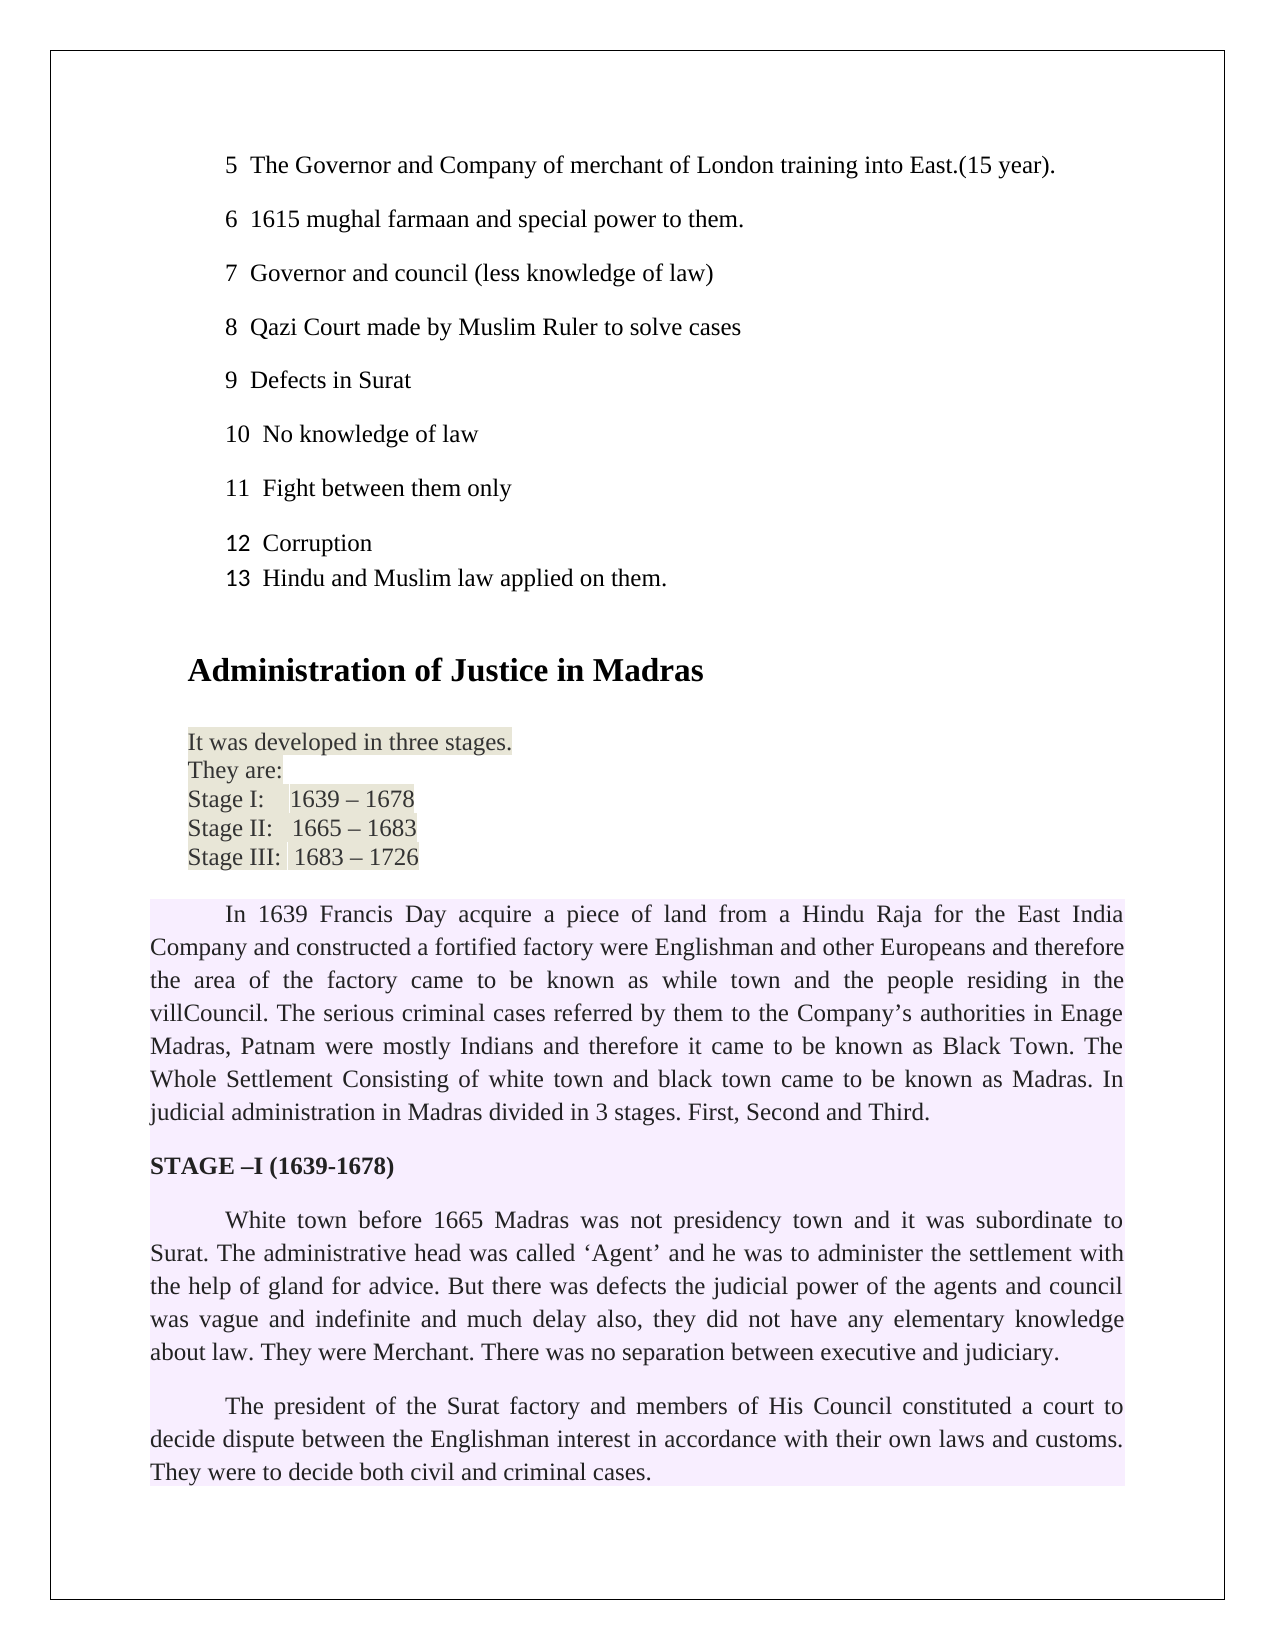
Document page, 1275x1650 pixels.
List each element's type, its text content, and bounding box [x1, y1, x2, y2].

text 9 Defects in Surat [225, 365, 1125, 394]
text 11 Fight between them only [225, 473, 1125, 502]
text 8 Qazi Court made by Muslim Ruler to solve cases [150, 312, 1125, 340]
list Corruption [225, 527, 1125, 557]
text The president of the Surat factory and members of His Council constituted a court to decide dispute between the Englishman interest in accordance with their own laws and customs. They were to decide both civil and criminal cases. [150, 1391, 1125, 1486]
text 5 The Governor and Company of merchant of London training into East.(15 year). [150, 150, 1125, 179]
text 10 No knowledge of law [150, 419, 1125, 448]
text 6 1615 mughal farmaan and special power to them. [150, 204, 1125, 233]
text 7 Governor and council (less knowledge of law) [225, 258, 1125, 286]
text In 1639 Francis Day acquire a piece of land from a Hindu Raja for the East India Company and constructed a fortified factory were Englishman and other Europeans and therefore the area of the factory came to be known as while town and the people residing in the villCouncil. The serious criminal cases referred by them to the Company’s authorities in Enage Madras, Patnam were mostly Indians and therefore it came to be known as Black Town. The Whole Settlement Consisting of white town and black town came to be known as Madras. In judicial administration in Madras divided in 3 stages. First, Second and Third. [150, 899, 1125, 1126]
text Administration of Justice in Madras [187, 650, 1125, 688]
text White town before 1665 Madras was not presidency town and it was subordinate to Surat. The administrative head was called ‘Agent’ and he was to administer the settlement with the help of gland for advice. But there was defects the judicial power of the agents and council was vague and indefinite and much delay also, they did not have any elementary knowledge about law. They were Merchant. There was no separation between executive and judiciary. [150, 1205, 1125, 1366]
list Hindu and Muslim law applied on them. [225, 562, 1125, 592]
text It was developed in three stages. They are: Stage I: 1639 – 1678 Stage II: 1665 – 1683 Stage III: 1683 – 1726 [283, 727, 1125, 870]
text STAGE –I (1639-1678) [150, 1151, 1125, 1180]
